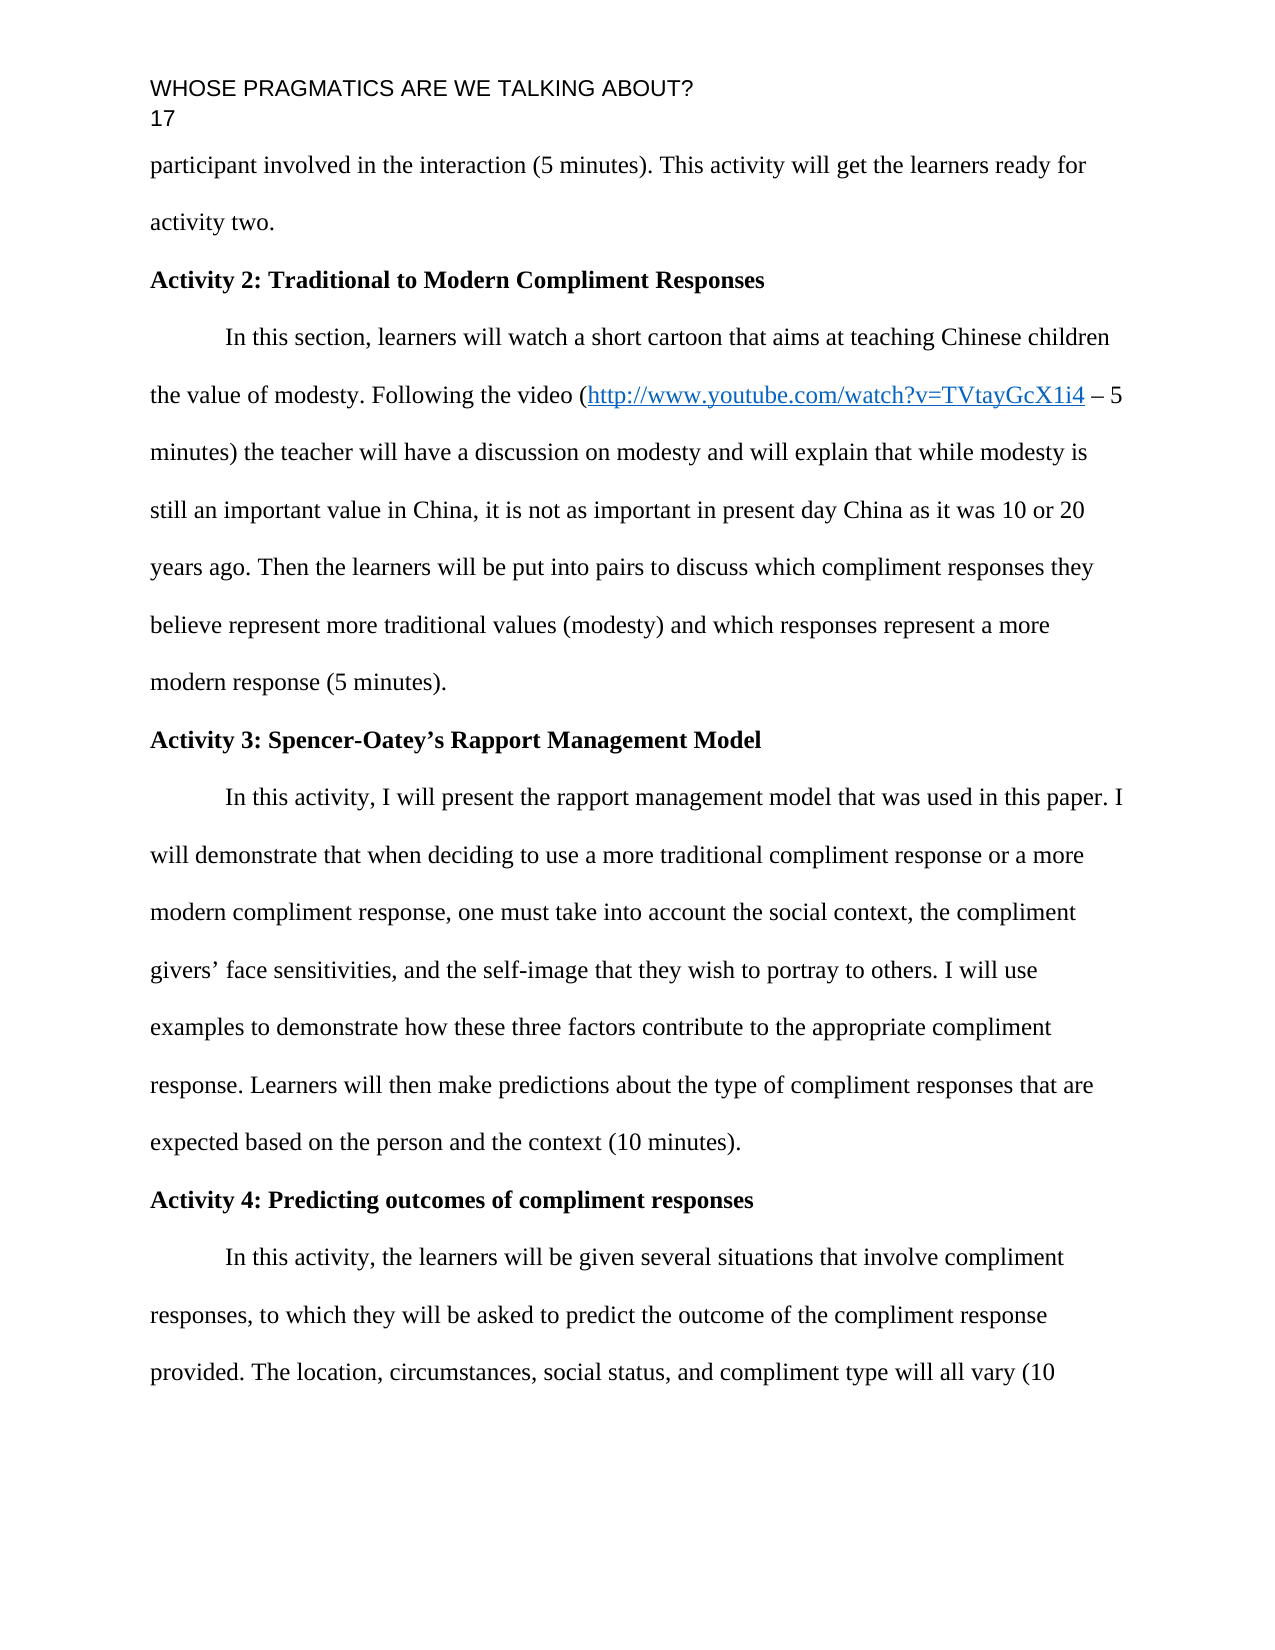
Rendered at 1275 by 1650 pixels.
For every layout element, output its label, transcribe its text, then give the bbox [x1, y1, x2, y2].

text Activity 4: Predicting outcomes of compliment responses [150, 1185, 1125, 1214]
text Activity 2: Traditional to Modern Compliment Responses [150, 265, 1125, 294]
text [150, 150, 1125, 236]
text In this section, learners will watch a short cartoon that aims at teaching Chinese children the value of modesty. Following the video (http://www.youtube.com/watch?v=TVtayGcX1i4 – 5 minutes) the teacher will have a discussion on modesty and will explain that while modesty is still an important value in China, it is not as important in present day China as it was 10 or 20 years ago. Then the learners will be put into pairs to discuss which compliment responses they believe represent more traditional values (modesty) and which responses represent a more modern response (5 minutes). [150, 322, 1125, 696]
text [150, 1242, 1125, 1386]
text In this activity, I will present the rapport management model that was used in this paper. I will demonstrate that when deciding to use a more traditional compliment response or a more modern compliment response, one must take into account the social context, the compliment givers’ face sensitivities, and the self-image that they wish to portray to others. I will use examples to demonstrate how these three factors contribute to the appropriate compliment response. Learners will then make predictions about the type of compliment responses that are expected based on the person and the context (10 minutes). [150, 782, 1125, 1156]
text Activity 3: Spencer-Oatey’s Rapport Management Model [150, 725, 1125, 754]
